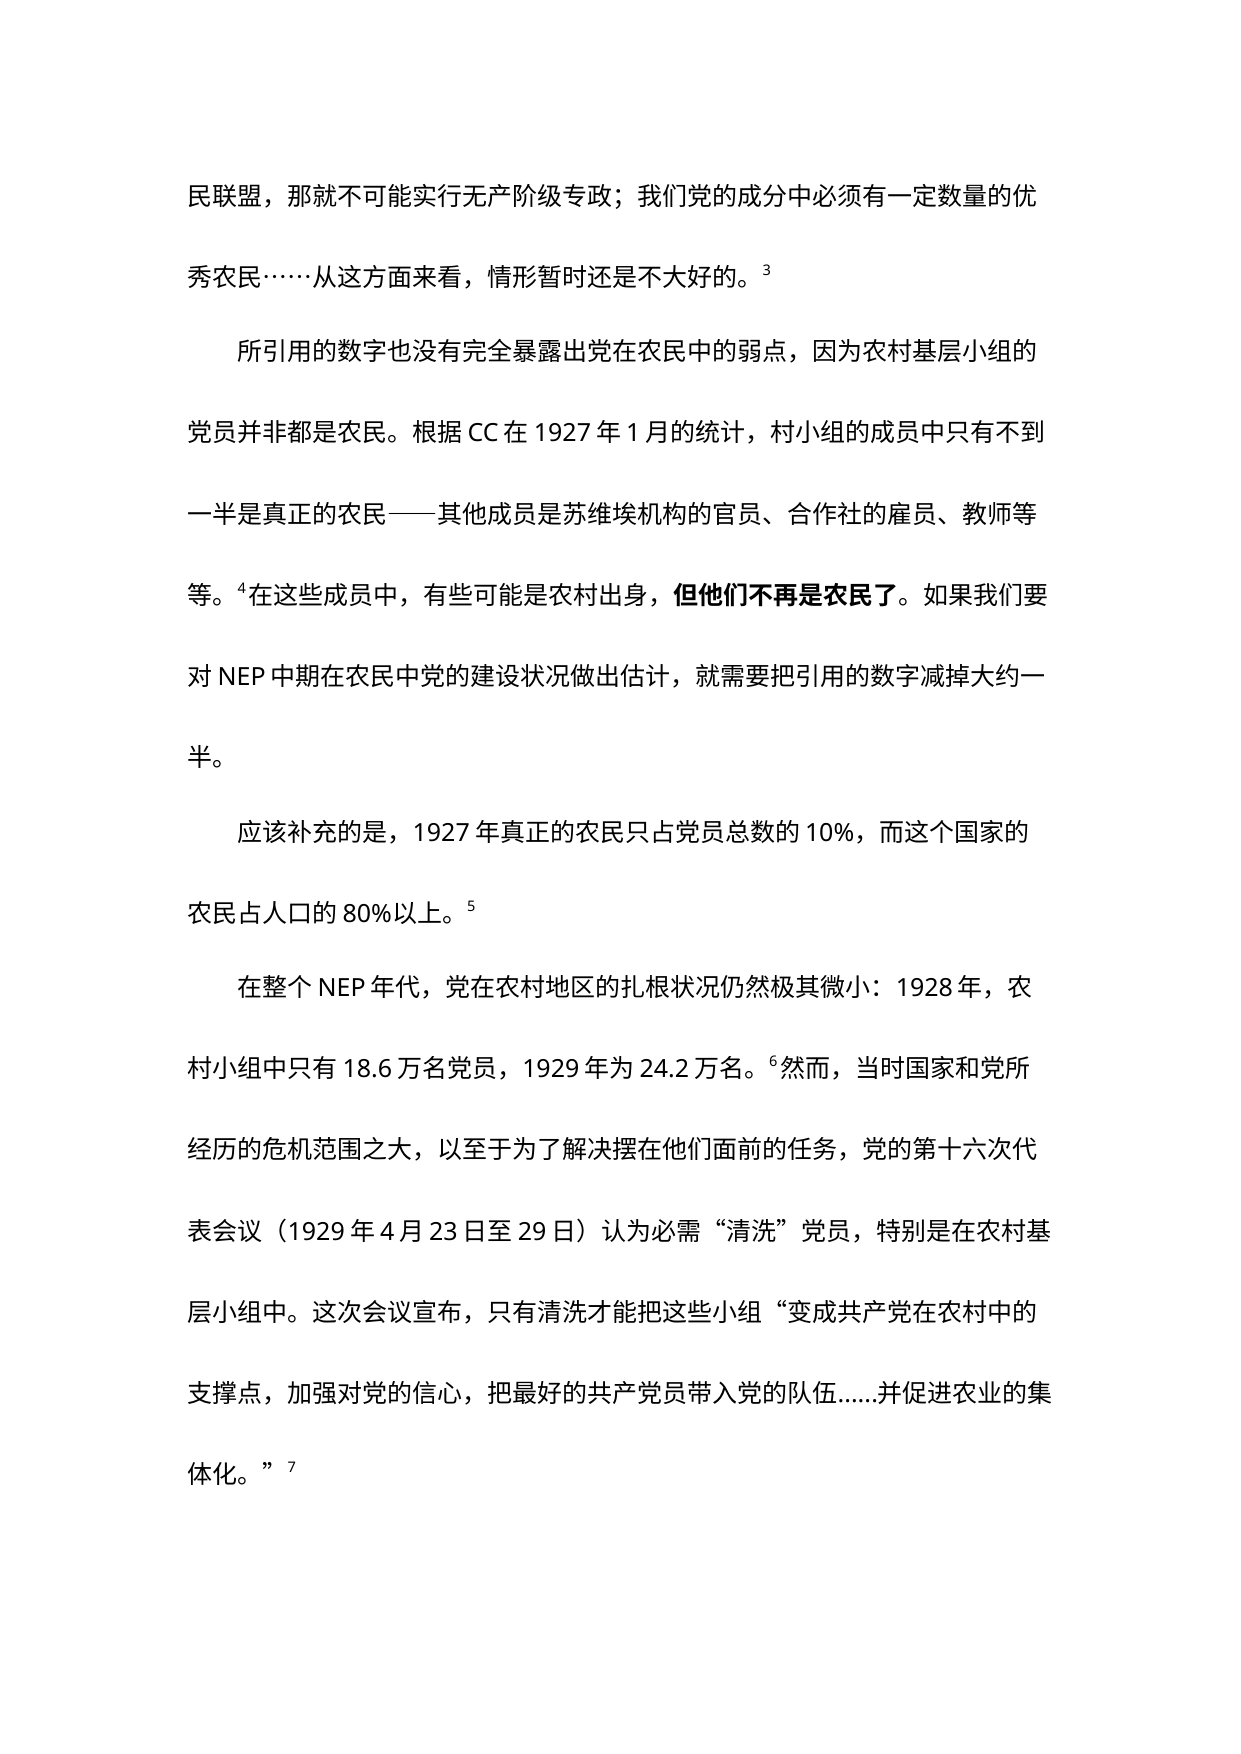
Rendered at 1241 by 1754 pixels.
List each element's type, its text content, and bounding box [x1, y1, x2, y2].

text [187, 162, 1053, 308]
text 应该补充的是，1927年真正的农民只占党员总数的10%，而这个国家的农民占人口的80%以上。5 [187, 798, 1053, 944]
text 在整个NEP年代，党在农村地区的扎根状况仍然极其微小：1928年，农村小组中只有18.6万名党员，1929年为24.2万名。6然而，当时国家和党所经历的危机范围之大，以至于为了解决摆在他们面前的任务，党的第十六次代表会议（1929年4月23日至29日）认为必需“清洗”党员，特别是在农村基层小组中。这次会议宣布，只有清洗才能把这些小组“变成共产党在农村中的支撑点，加强对党的信心，把最好的共产党员带入党的队伍......并促进农业的集体化。”7 [187, 953, 1053, 1505]
text 所引用的数字也没有完全暴露出党在农民中的弱点，因为农村基层小组的党员并非都是农民。根据CC在1927年1月的统计，村小组的成员中只有不到一半是真正的农民——其他成员是苏维埃机构的官员、合作社的雇员、教师等等。4在这些成员中，有些可能是农村出身，但他们不再是农民了。如果我们要对NEP中期在农民中党的建设状况做出估计，就需要把引用的数字减掉大约一半。 [187, 317, 1053, 788]
